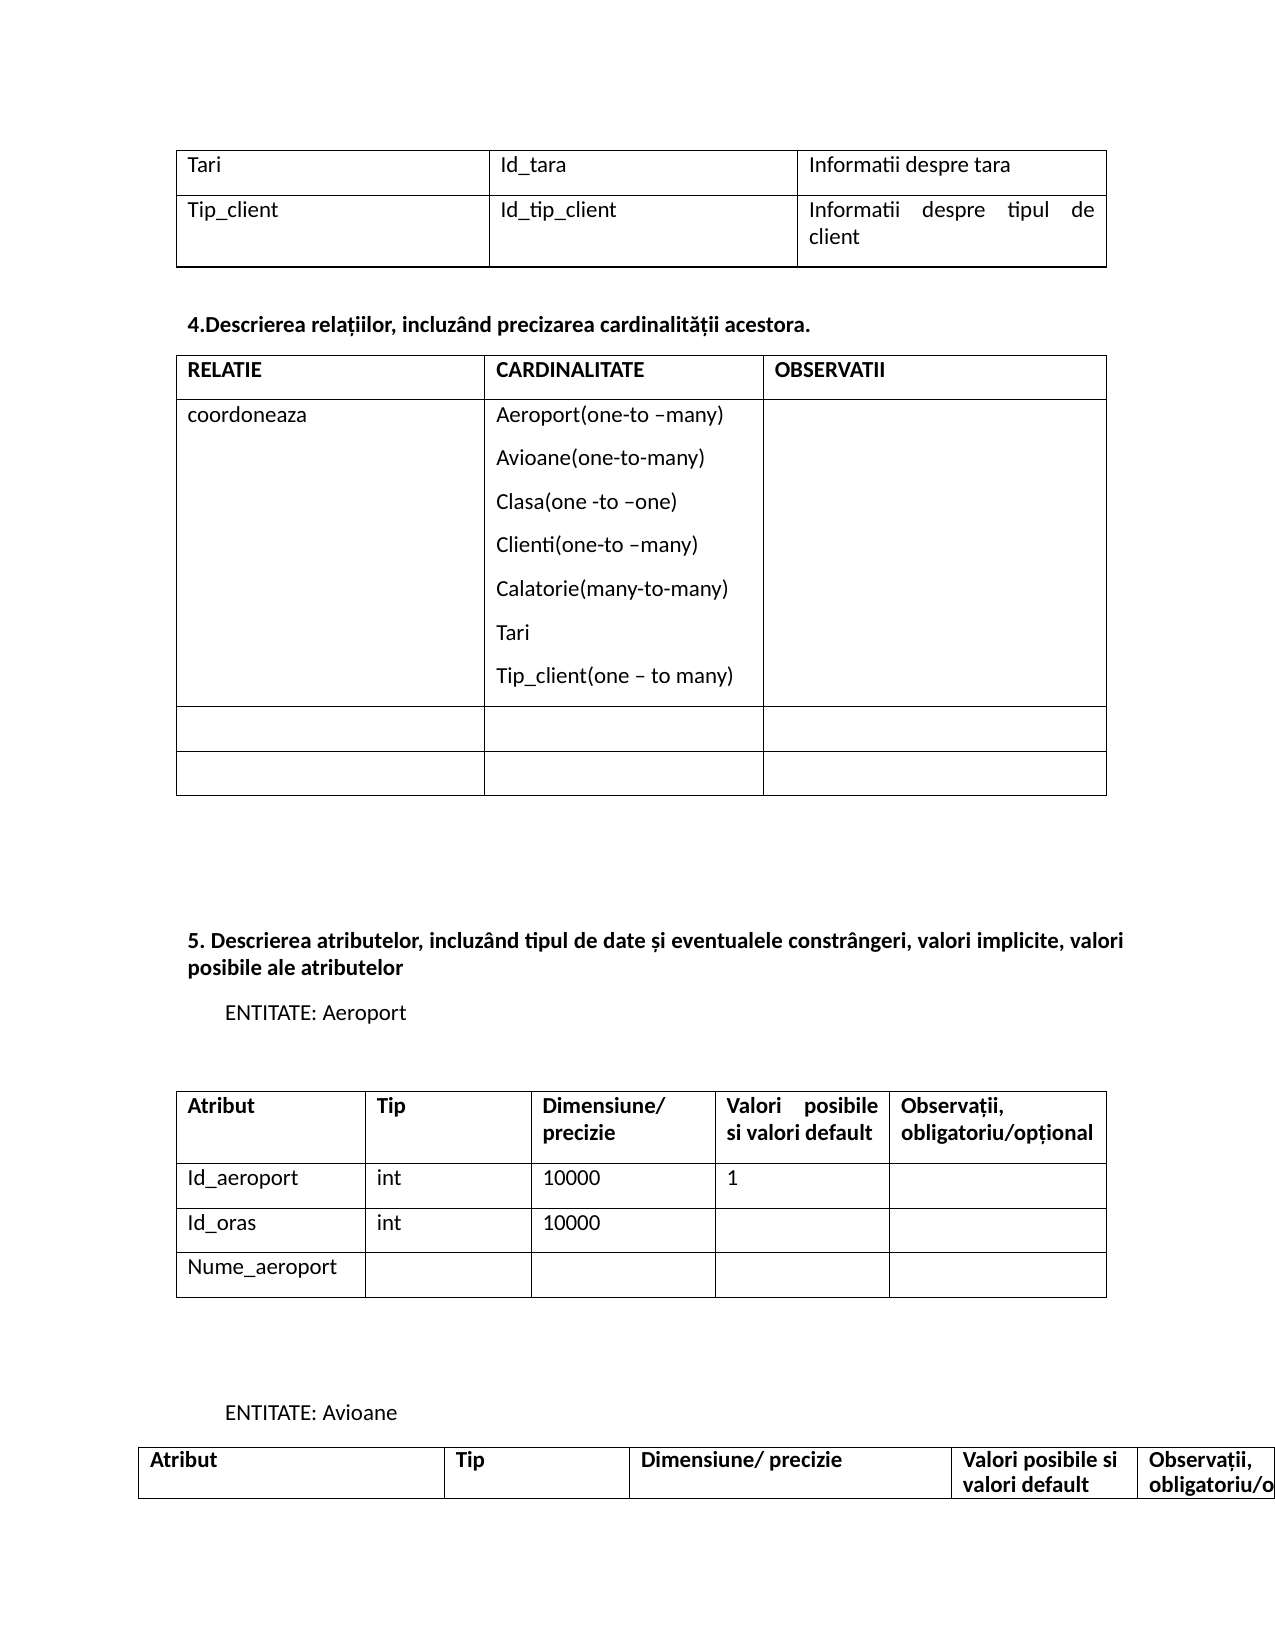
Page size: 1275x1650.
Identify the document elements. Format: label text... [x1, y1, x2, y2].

table_cell [764, 707, 1106, 751]
text 4.Descrierea relațiilor, incluzând precizarea cardinalității acestora. [187, 311, 1125, 338]
text 5. Descrierea atributelor, incluzând tipul de date și eventualele constrângeri, valori implicite, valori posibile ale atributelor [187, 927, 1125, 981]
table_header Valori posibile si valori default [952, 1448, 1137, 1498]
table_cell Aeroport(one-to –many) Avioane(one-to-many) Clasa(one -to –one) Clienti(one-to –many) Calatorie(many-to-many) Tari Tip_client(one – to many) [485, 400, 763, 706]
table_cell Id_oras [177, 1209, 365, 1252]
table_header Dimensiune/ precizie [630, 1448, 951, 1498]
table_header Dimensiune/ precizie [532, 1092, 715, 1163]
table_header RELATIE [177, 356, 484, 399]
table_cell Id_tip_client [490, 196, 797, 266]
table_header Observații, obligatoriu/opțional [1138, 1448, 1274, 1498]
table_cell Informatii despre tara [798, 151, 1106, 195]
table_cell int [366, 1209, 531, 1252]
table_cell [485, 707, 763, 751]
table_header OBSERVATII [764, 356, 1106, 399]
table_cell [716, 1209, 889, 1252]
table_cell [764, 400, 1106, 706]
table_cell [485, 752, 763, 795]
table_header Observații, obligatoriu/opțional [890, 1092, 1106, 1163]
table_header Atribut [177, 1092, 365, 1163]
table_cell [177, 752, 484, 795]
table_cell [177, 707, 484, 751]
table_cell int [366, 1164, 531, 1207]
table_cell [764, 752, 1106, 795]
text ENTITATE: Aeroport [225, 998, 1125, 1027]
table_header Tip [366, 1092, 531, 1163]
table_cell 1 [716, 1164, 889, 1207]
table_cell coordoneaza [177, 400, 484, 706]
table_cell Id_aeroport [177, 1164, 365, 1207]
table_cell [890, 1253, 1106, 1297]
table_header Valori posibile si valori default [716, 1092, 889, 1163]
table_cell Tari [177, 151, 489, 195]
table_header Atribut [139, 1448, 444, 1498]
table_cell Informatii despre tipul de client [798, 196, 1106, 266]
table_cell 10000 [532, 1209, 715, 1252]
table_cell Nume_aeroport [177, 1253, 365, 1297]
table_cell [532, 1253, 715, 1297]
table_cell Tip_client [177, 196, 489, 266]
table_cell [366, 1253, 531, 1297]
table_header Tip [445, 1448, 629, 1498]
table_cell Id_tara [490, 151, 797, 195]
table_header CARDINALITATE [485, 356, 763, 399]
table_cell 10000 [532, 1164, 715, 1207]
table_cell [890, 1209, 1106, 1252]
table_cell [890, 1164, 1106, 1207]
text ENTITATE: Avioane [225, 1397, 1125, 1426]
table_cell [716, 1253, 889, 1297]
